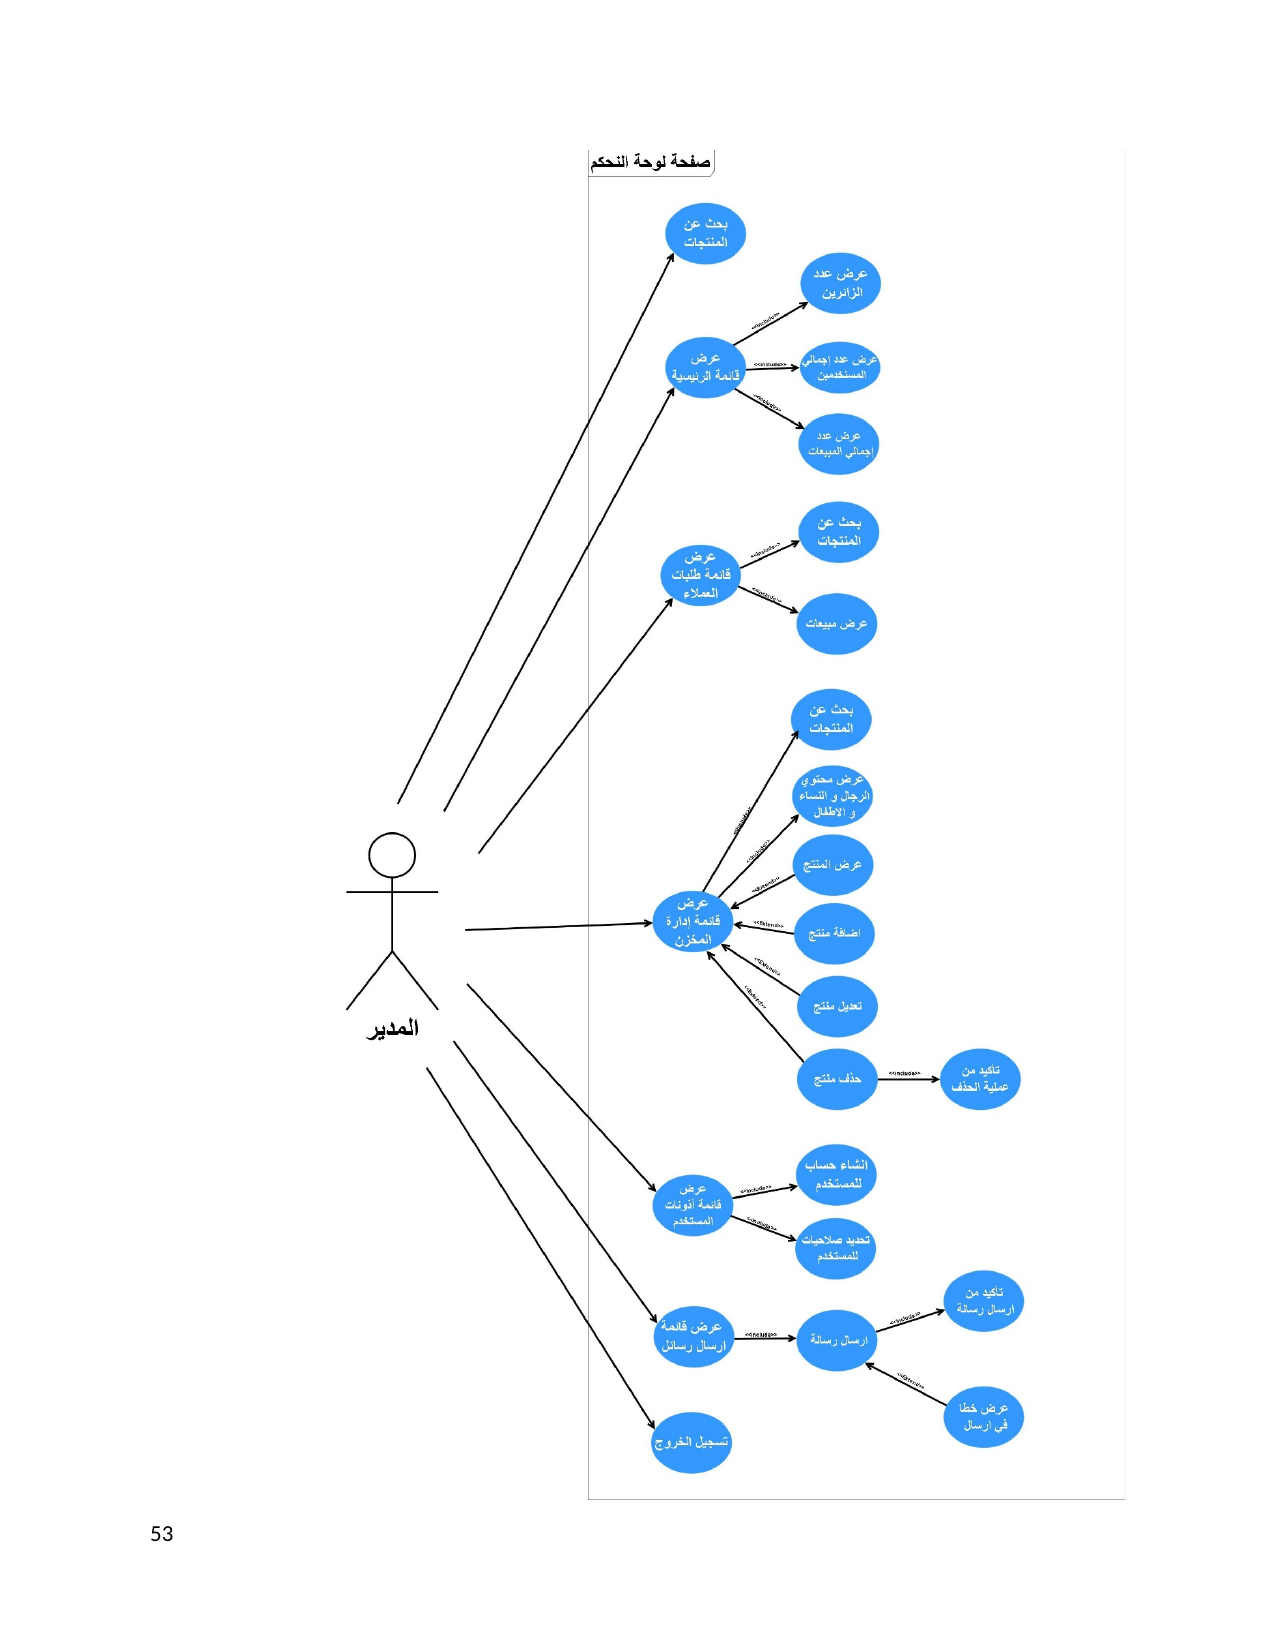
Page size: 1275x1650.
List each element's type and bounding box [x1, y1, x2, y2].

picture [345, 150, 1125, 1500]
